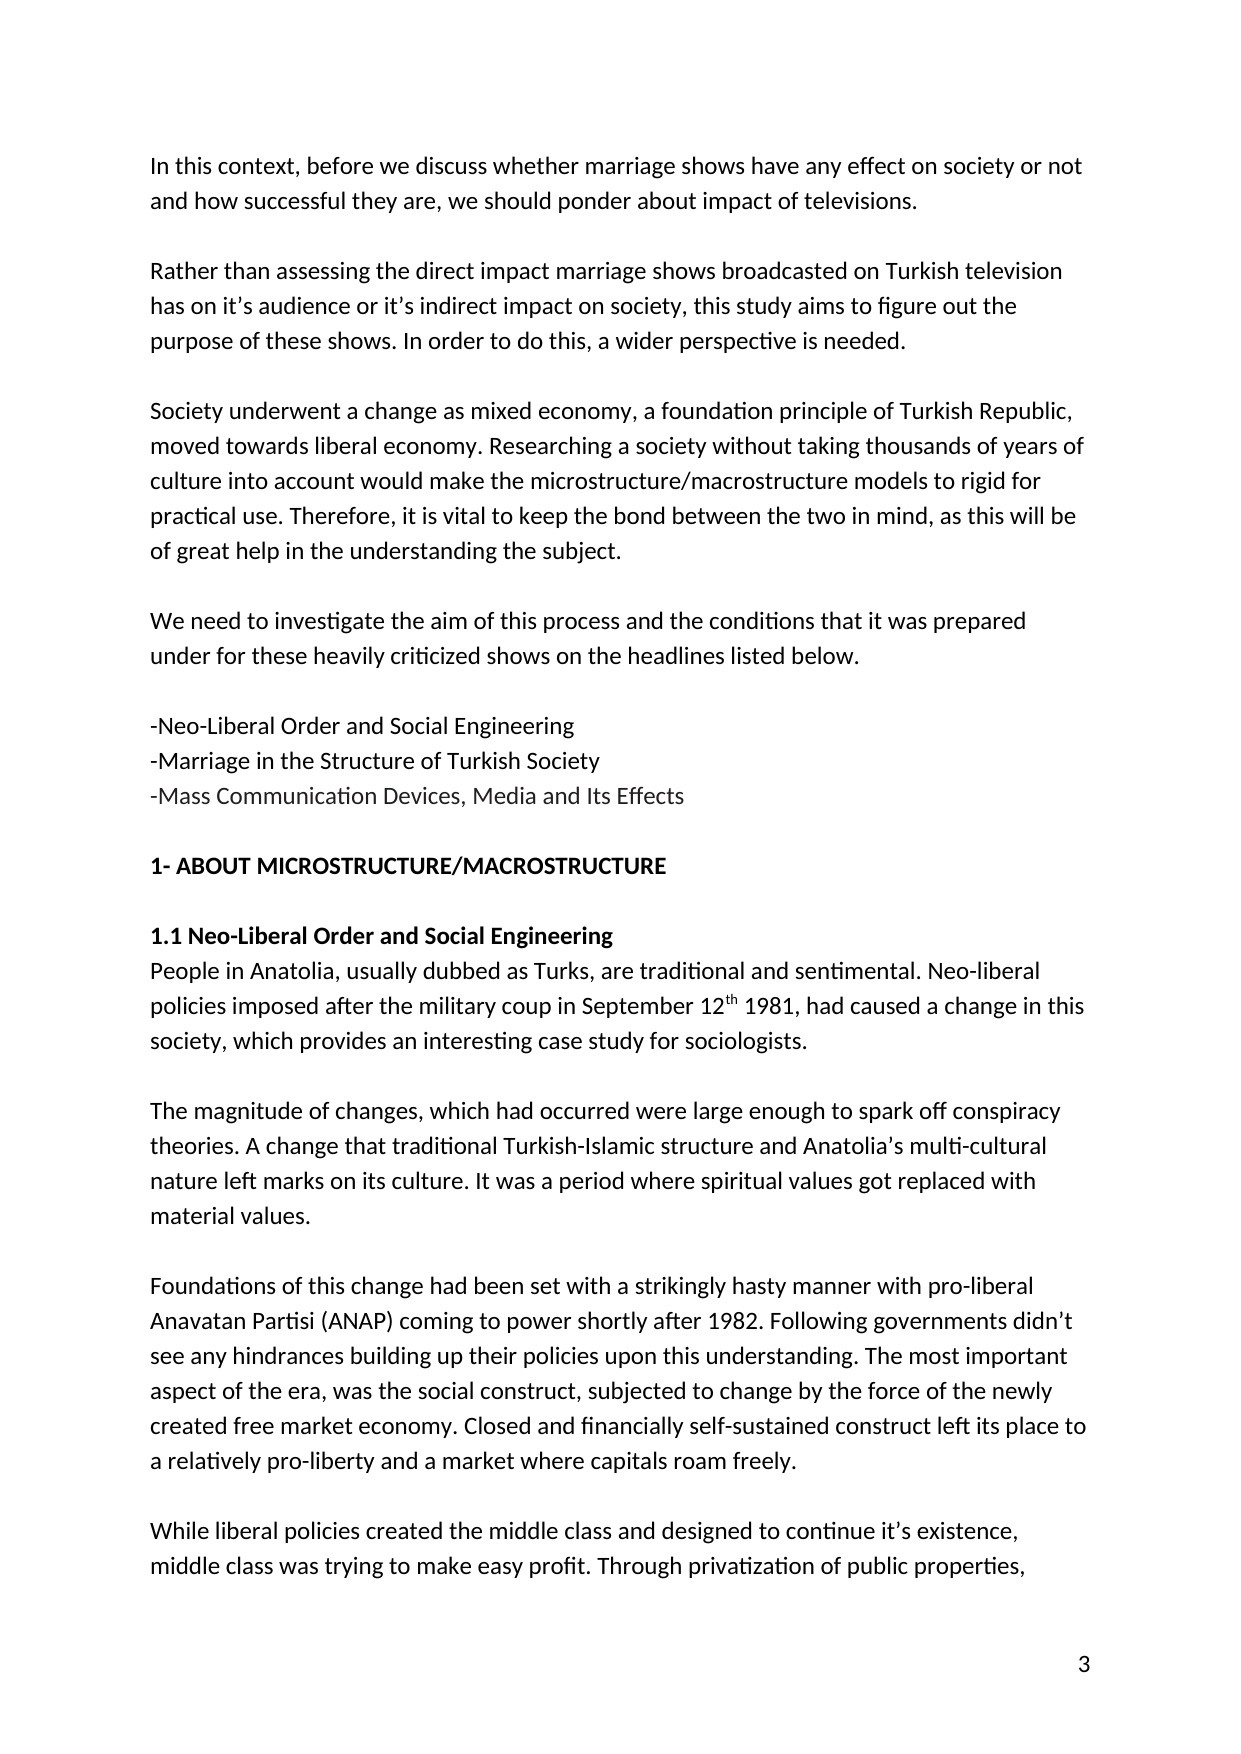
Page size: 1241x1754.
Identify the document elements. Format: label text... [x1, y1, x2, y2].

text People in Anatolia, usually dubbed as Turks, are traditional and sentimental. Neo-liberal policies imposed after the military coup in September 12th 1981, had caused a change in this society, which provides an interesting case study for sociologists. [150, 955, 1090, 1056]
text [150, 1515, 1090, 1581]
text Foundations of this change had been set with a strikingly hasty manner with pro-liberal Anavatan Partisi (ANAP) coming to power shortly after 1982. Following governments didn’t see any hindrances building up their policies upon this understanding. The most important aspect of the era, was the social construct, subjected to change by the force of the newly created free market economy. Closed and financially self-sustained construct left its place to a relatively pro-liberty and a market where capitals roam freely. [150, 1270, 1090, 1476]
text -Mass Communication Devices, Media and Its Effects [150, 780, 1090, 811]
text The magnitude of changes, which had occurred were large enough to spark off conspiracy theories. A change that traditional Turkish-Islamic structure and Anatolia’s multi-cultural nature left marks on its culture. It was a period where spiritual values got replaced with material values. [150, 1095, 1090, 1231]
text Society underwent a change as mixed economy, a foundation principle of Turkish Republic, moved towards liberal economy. Researching a society without taking thousands of years of culture into account would make the microstructure/macrostructure models to rigid for practical use. Therefore, it is vital to keep the bond between the two in mind, as this will be of great help in the understanding the subject. [150, 395, 1090, 566]
text 1.1 Neo-Liberal Order and Social Engineering [150, 920, 1090, 951]
text 1- ABOUT MICROSTRUCTURE/MACROSTRUCTURE [150, 850, 1090, 881]
text -Neo-Liberal Order and Social Engineering [150, 710, 1090, 741]
text We need to investigate the aim of this process and the conditions that it was prepared under for these heavily criticized shows on the headlines listed below. [150, 605, 1090, 671]
text -Marriage in the Structure of Turkish Society [150, 745, 1090, 776]
text Rather than assessing the direct impact marriage shows broadcasted on Turkish television has on it’s audience or it’s indirect impact on society, this study aims to figure out the purpose of these shows. In order to do this, a wider perspective is needed. [150, 255, 1090, 356]
text In this context, before we discuss whether marriage shows have any effect on society or not and how successful they are, we should ponder about impact of televisions. [150, 150, 1090, 216]
